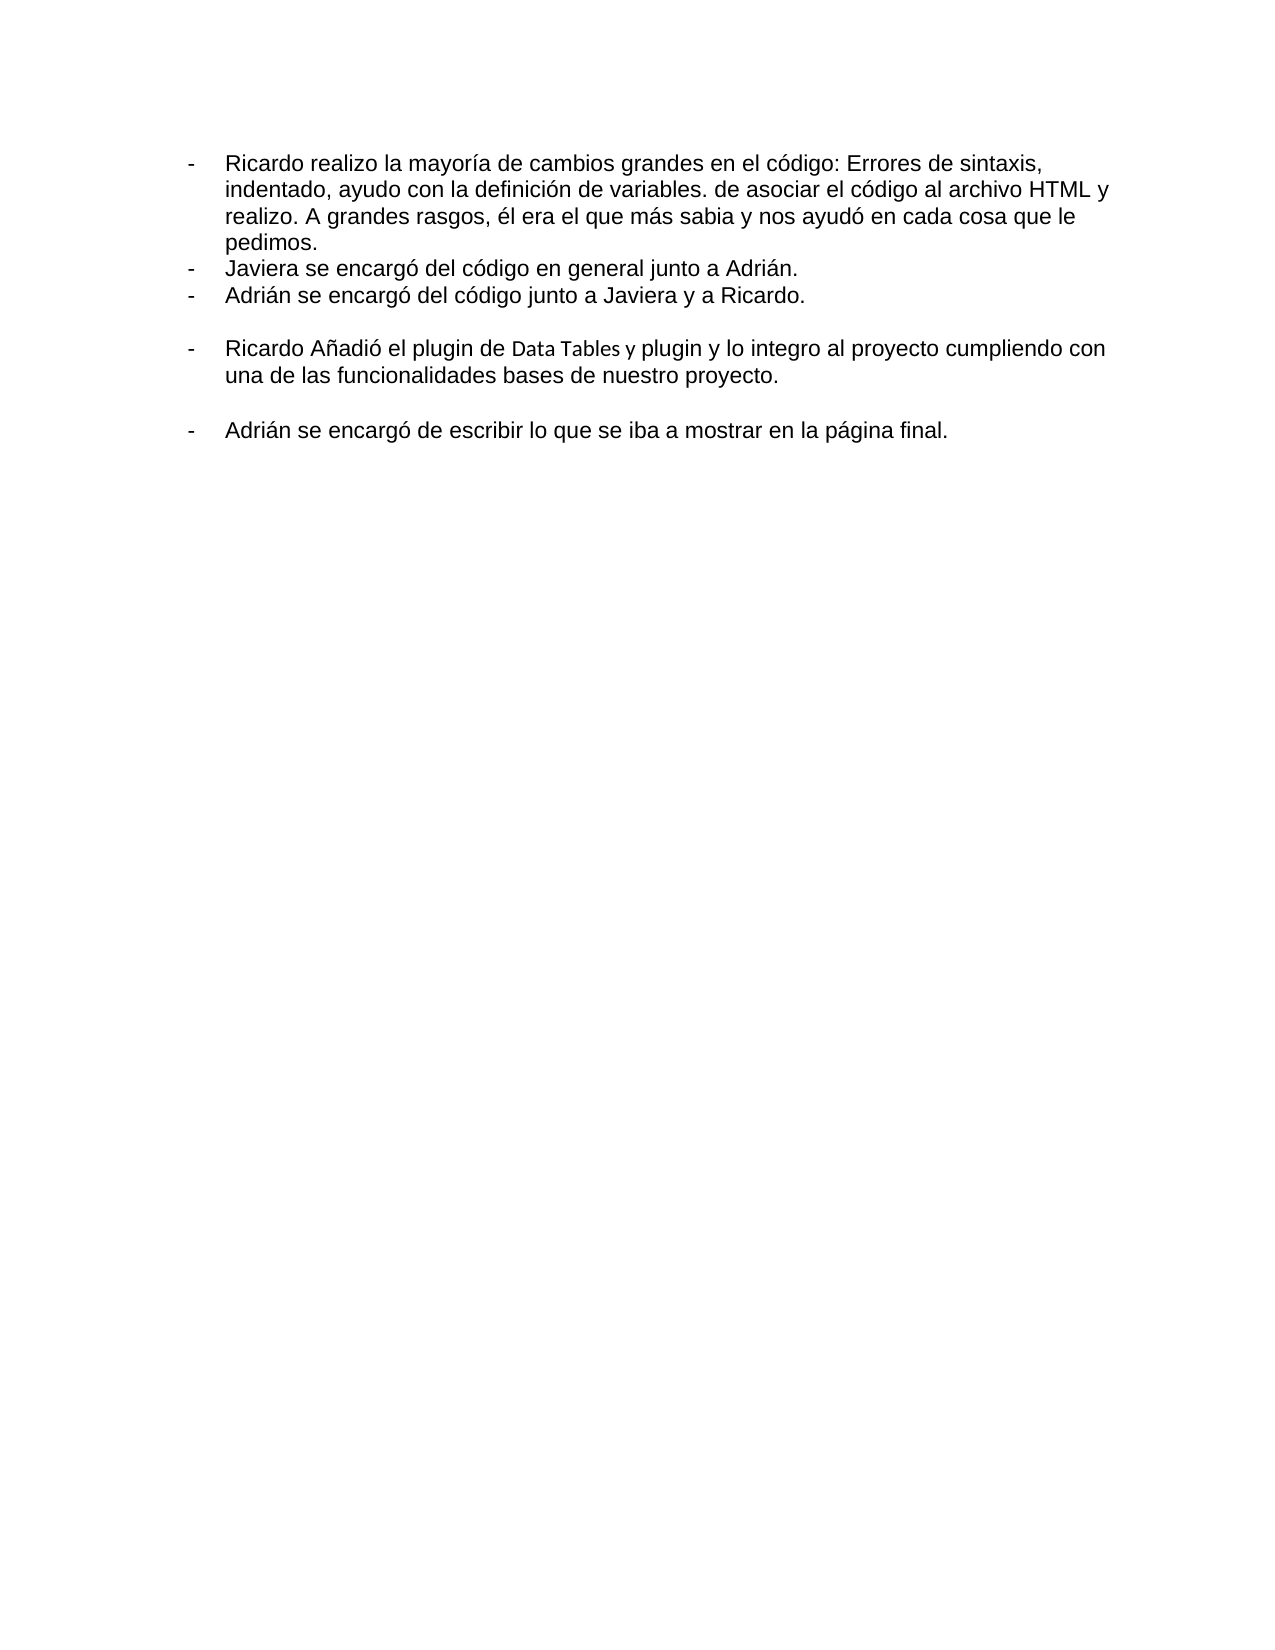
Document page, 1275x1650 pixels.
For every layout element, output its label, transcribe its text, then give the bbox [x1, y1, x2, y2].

list Adrián se encargó del código junto a Javiera y a Ricardo. [187, 282, 1125, 308]
list Javiera se encargó del código en general junto a Adrián. [187, 255, 1125, 282]
list Ricardo Añadió el plugin de Data Tables y plugin y lo integro al proyecto cumpliendo con una de las funcionalidades bases de nuestro proyecto. [187, 334, 1125, 389]
list Adrián se encargó de escribir lo que se iba a mostrar en la página final. [187, 417, 1125, 444]
list Ricardo realizo la mayoría de cambios grandes en el código: Errores de sintaxis, indentado, ayudo con la definición de variables. de asociar el código al archivo HTML y realizo. A grandes rasgos, él era el que más sabia y nos ayudó en cada cosa que le pedimos. [187, 150, 1125, 255]
